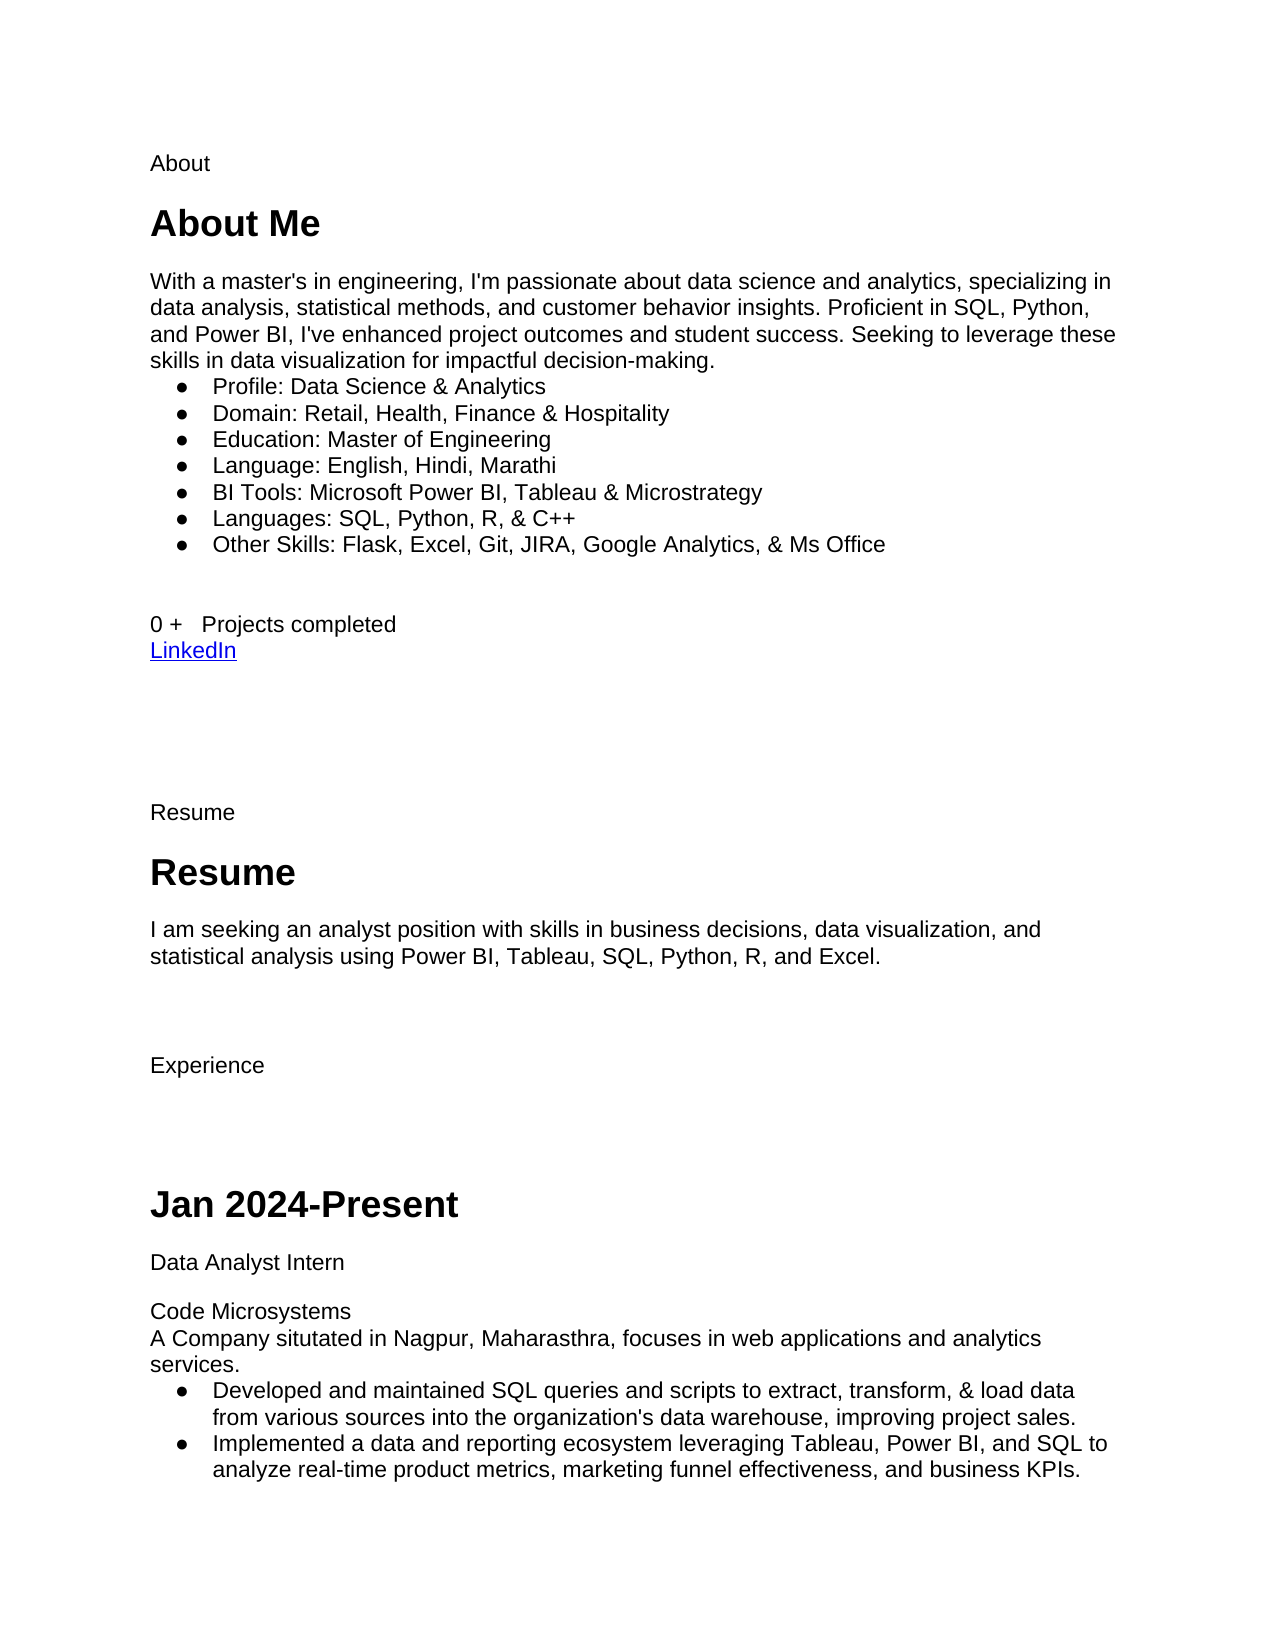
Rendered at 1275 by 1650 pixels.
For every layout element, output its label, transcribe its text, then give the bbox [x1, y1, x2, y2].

text About [150, 150, 1125, 176]
list Languages: SQL, Python, R, & C++ [175, 505, 1125, 531]
subtitle About Me [150, 201, 1125, 244]
list BI Tools: Microsoft Power BI, Tableau & Microstrategy [175, 479, 1125, 505]
list Profile: Data Science & Analytics [175, 373, 1125, 400]
text Code Microsystems [150, 1298, 1125, 1325]
list Language: English, Hindi, Marathi [175, 452, 1125, 479]
text LinkedIn [150, 637, 1125, 663]
subtitle Jan 2024-Present [150, 1182, 1125, 1225]
text Data Analyst Intern [150, 1248, 1125, 1275]
list Developed and maintained SQL queries and scripts to extract, transform, & load data from various sources into the organization's data warehouse, improving project sales. [175, 1377, 1125, 1430]
list Education: Master of Engineering [175, 426, 1125, 452]
list Implemented a data and reporting ecosystem leveraging Tableau, Power BI, and SQL to analyze real-time product metrics, marketing funnel effectiveness, and business KPIs. [175, 1430, 1125, 1483]
text A Company situtated in Nagpur, Maharasthra, focuses in web applications and analytics services. [150, 1325, 1125, 1377]
list Other Skills: Flask, Excel, Git, JIRA, Google Analytics, & Ms Office [175, 531, 1125, 558]
text Experience [150, 1052, 1125, 1078]
text Resume [150, 798, 1125, 825]
text I am seeking an analyst position with skills in business decisions, data visualization, and statistical analysis using Power BI, Tableau, SQL, Python, R, and Excel. [150, 916, 1125, 969]
subtitle Resume [150, 850, 1125, 893]
text 0 + Projects completed [150, 611, 1125, 637]
text With a master's in engineering, I'm passionate about data science and analytics, specializing in data analysis, statistical methods, and customer behavior insights. Proficient in SQL, Python, and Power BI, I've enhanced project outcomes and student success. Seeking to leverage these skills in data visualization for impactful decision-making. [150, 268, 1125, 373]
list Domain: Retail, Health, Finance & Hospitality [175, 400, 1125, 426]
